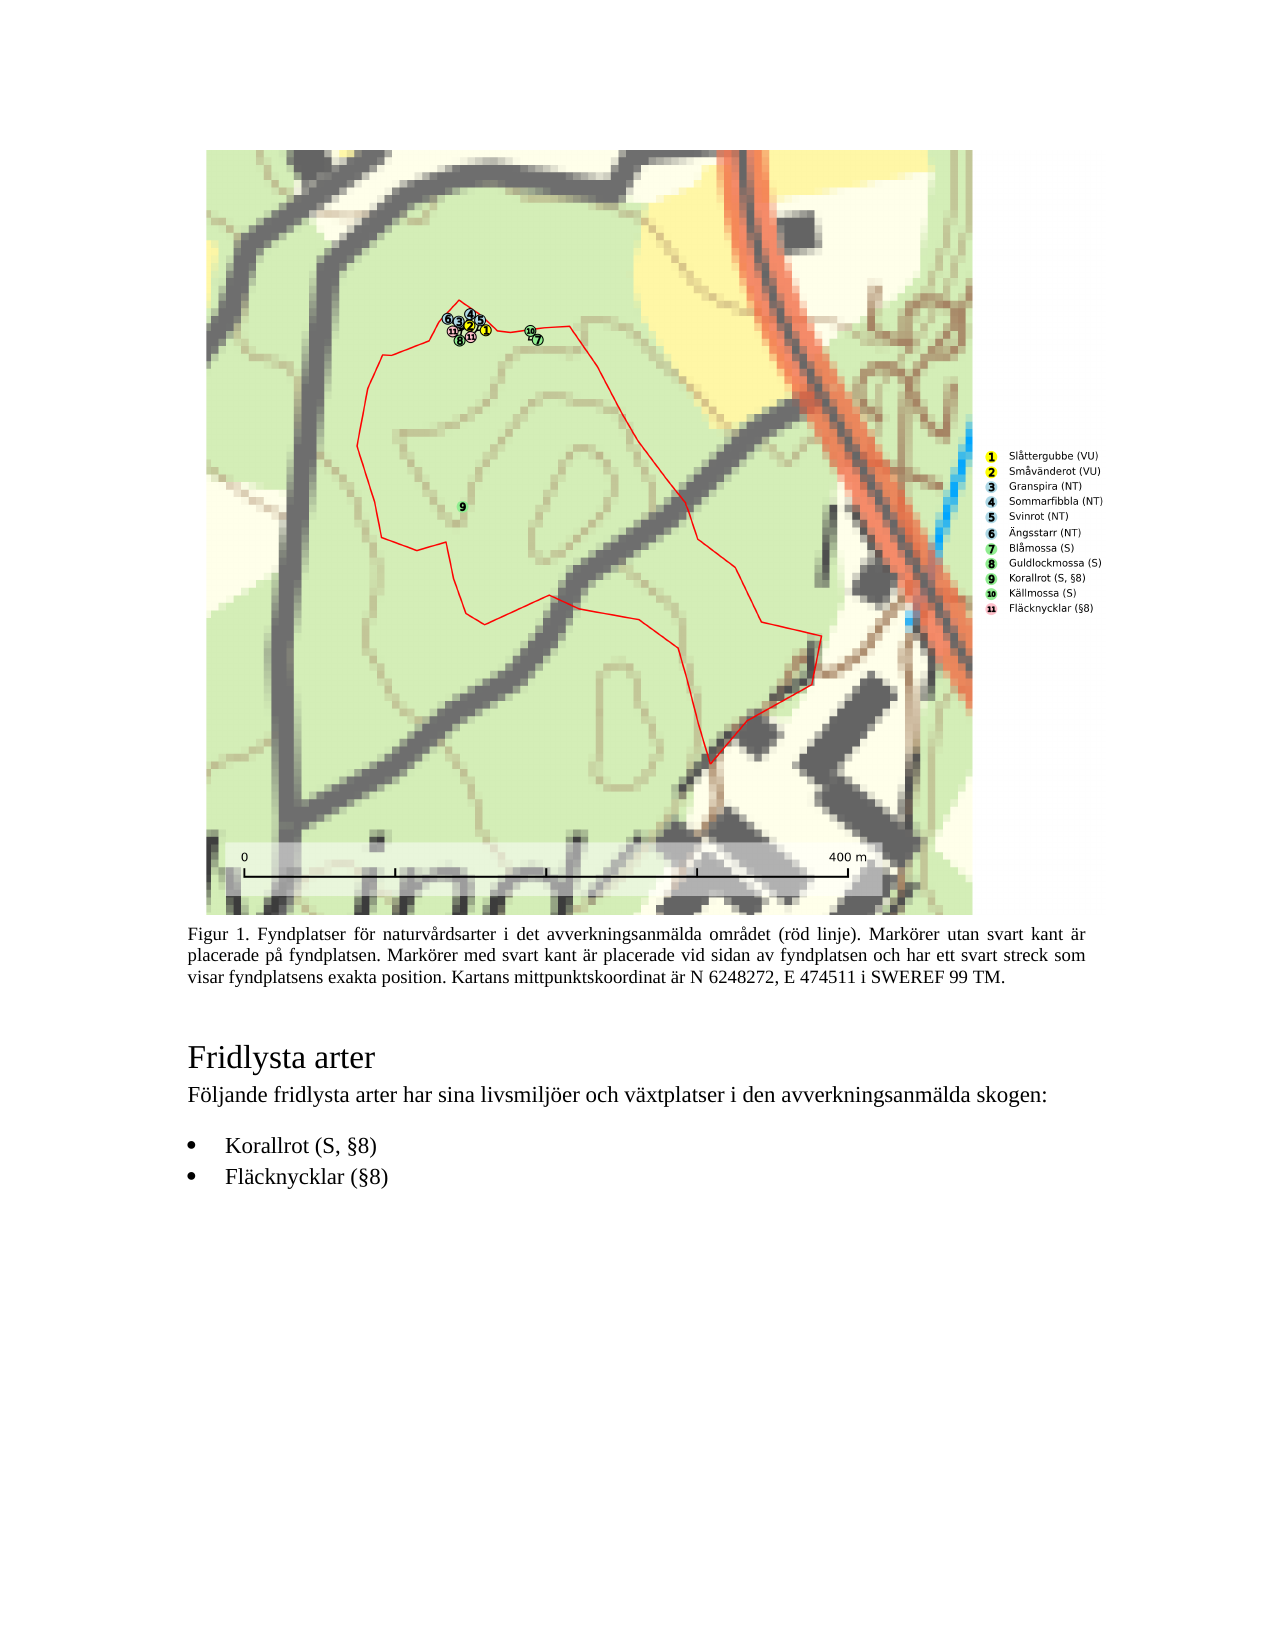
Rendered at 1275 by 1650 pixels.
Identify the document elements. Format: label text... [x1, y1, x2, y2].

text Följande fridlysta arter har sina livsmiljöer och växtplatser i den avverkningsanmälda skogen: [187, 1081, 1087, 1108]
list Fläcknycklar (§8) [187, 1163, 1087, 1189]
subtitle Fridlysta arter [187, 1037, 1087, 1076]
picture [206, 150, 1107, 915]
text Figur 1. Fyndplatser för naturvårdsarter i det avverkningsanmälda området (röd linje). Markörer utan svart kant är placerade på fyndplatsen. Markörer med svart kant är placerade vid sidan av fyndplatsen och har ett svart streck som visar fyndplatsens exakta position. Kartans mittpunktskoordinat är N 6248272, E 474511 i SWEREF 99 TM. [187, 923, 1087, 987]
list Korallrot (S, §8) [187, 1132, 1087, 1159]
